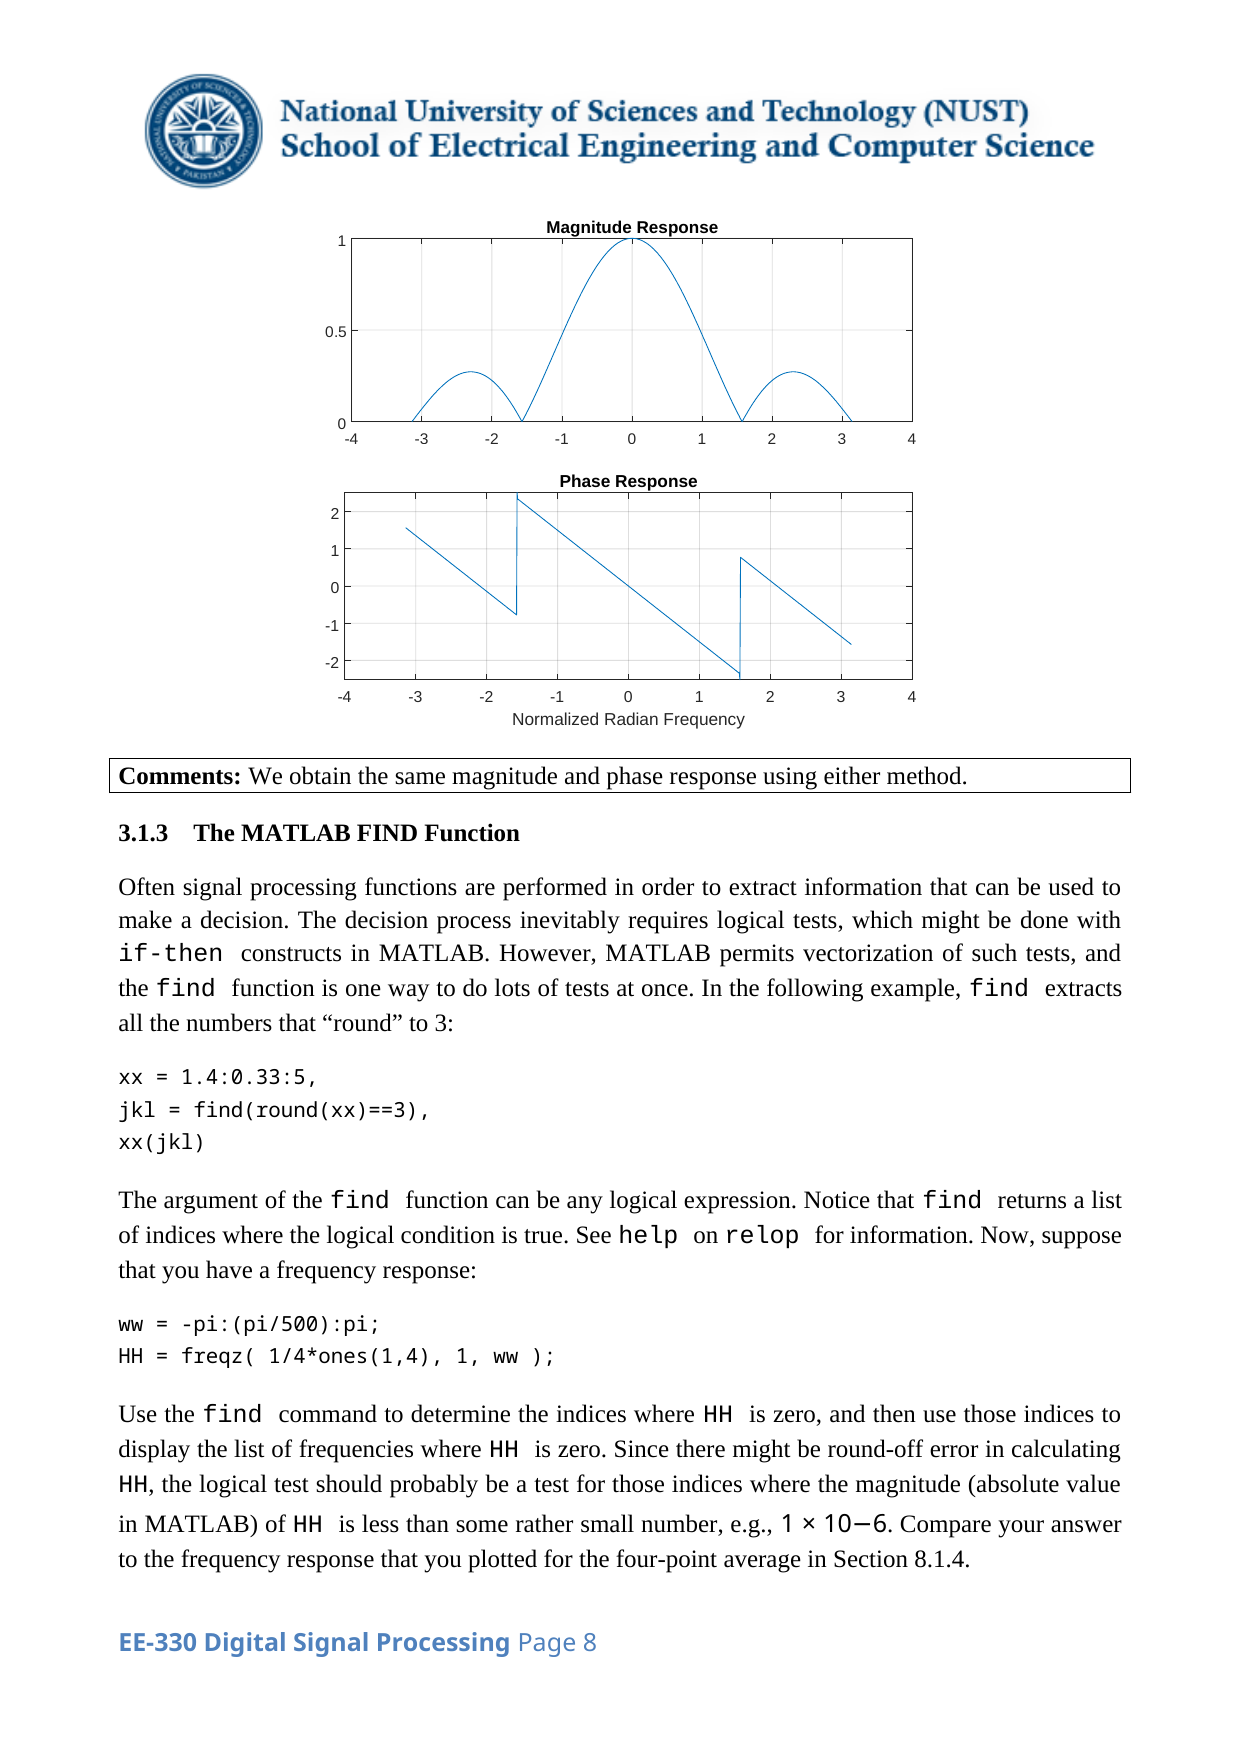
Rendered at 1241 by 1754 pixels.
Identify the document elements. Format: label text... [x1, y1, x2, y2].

text xx(jkl) [118, 1127, 1122, 1156]
picture [132, 68, 1108, 199]
text HH = freqz( 1/4*ones(1,4), 1, ww ); [118, 1342, 1122, 1370]
text jkl = find(round(xx)==3), [118, 1095, 1122, 1123]
subtitle The MATLAB FIND Function [118, 818, 1122, 847]
text Use the find command to determine the indices where HH is zero, and then use those indices to display the list of frequencies where HH is zero. Since there might be round-off error in calculating HH, the logical test should probably be a test for those indices where the magnitude (absolute value in MATLAB) of HH is less than some rather small number, e.g., 1 × 10−6. Compare your answer to the frequency response that you plotted for the four-point average in Section 8.1.4. [118, 1399, 1122, 1573]
text Often signal processing functions are performed in order to extract information that can be used to make a decision. The decision process inevitably requires logical tests, which might be done with if-then constructs in MATLAB. However, MATLAB permits vectorization of such tests, and the find function is one way to do lots of tests at once. In the following example, find extracts all the numbers that “round” to 3: [118, 872, 1122, 1037]
text Comments: We obtain the same magnitude and phase response using either method. [110, 759, 1130, 792]
text ww = -pi:(pi/500):pi; [118, 1309, 1122, 1337]
text xx = 1.4:0.33:5, [118, 1062, 1122, 1091]
text The argument of the find function can be any logical expression. Notice that find returns a list of indices where the logical condition is true. See help on relop for information. Now, suppose that you have a frequency response: [118, 1185, 1122, 1284]
